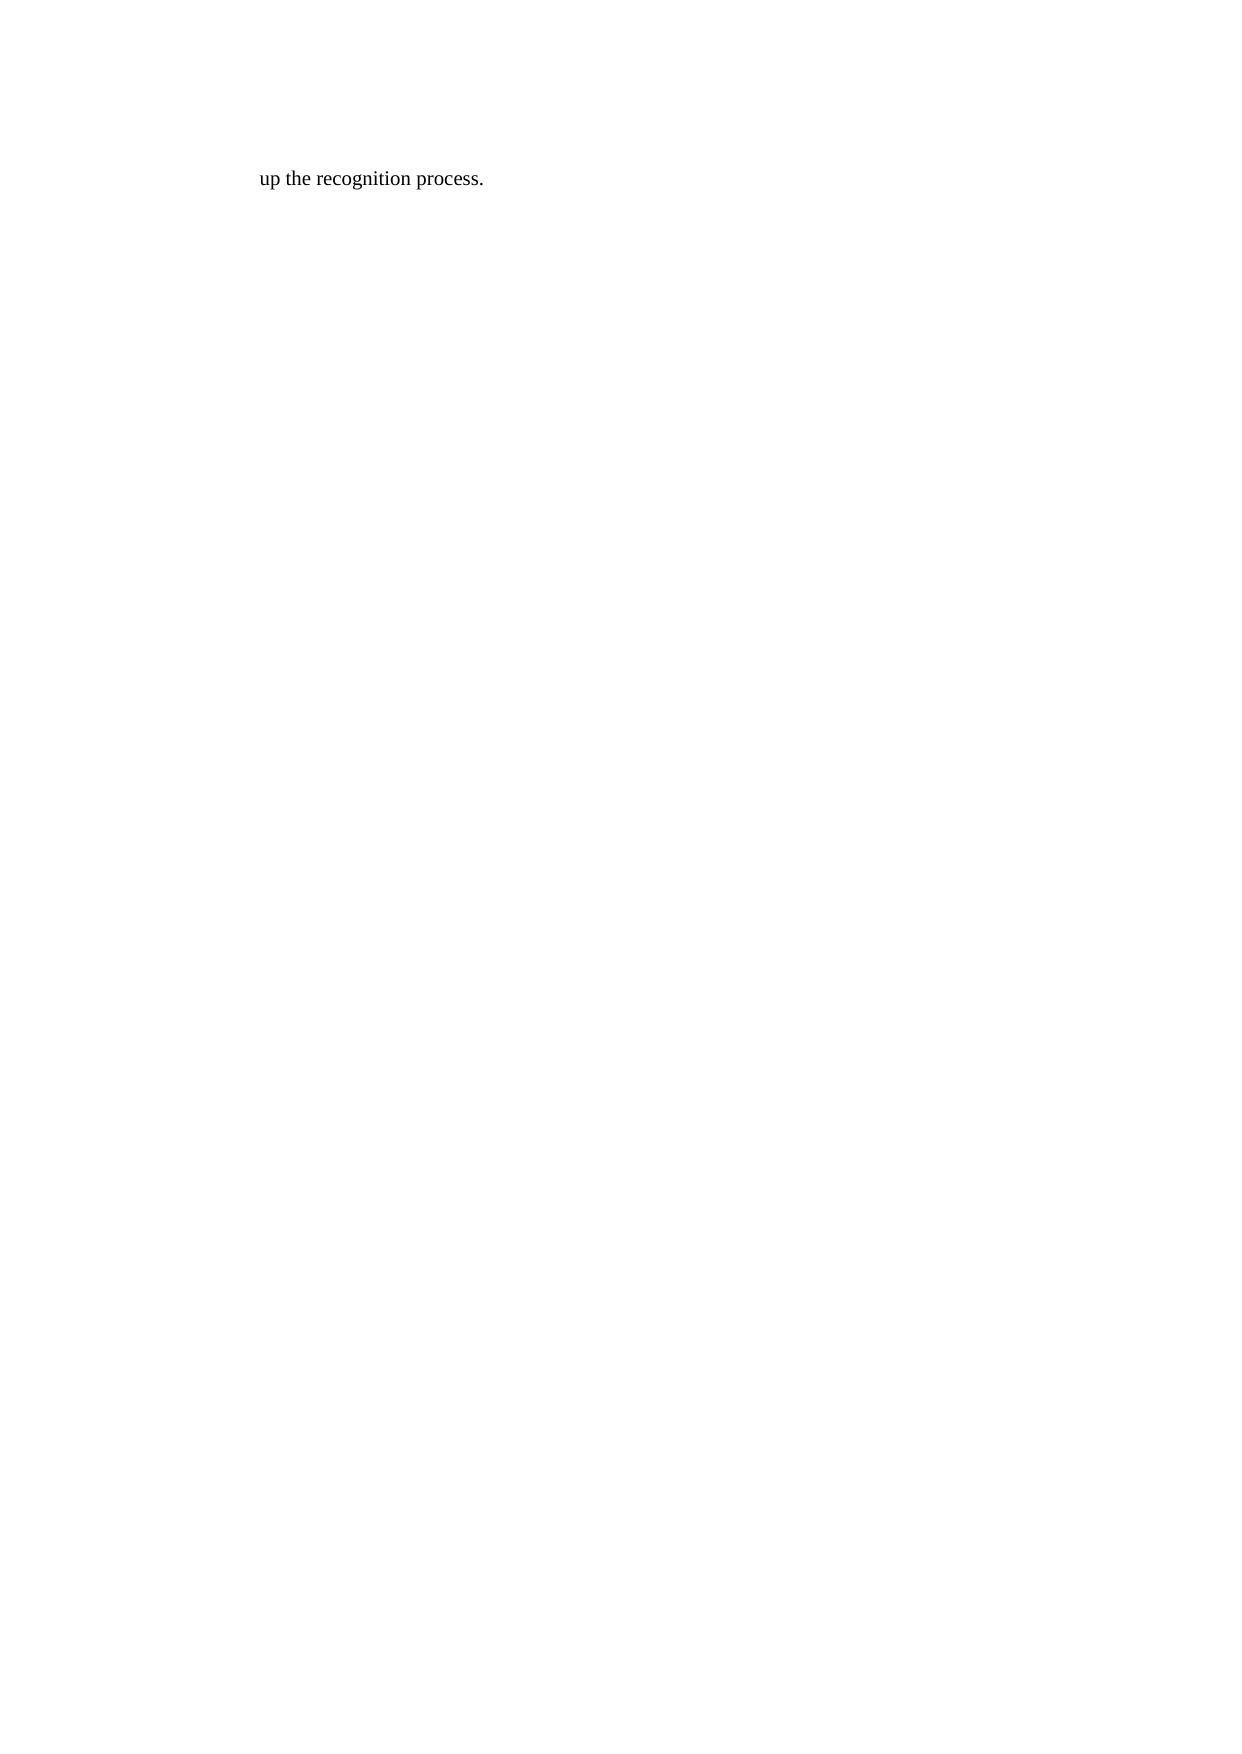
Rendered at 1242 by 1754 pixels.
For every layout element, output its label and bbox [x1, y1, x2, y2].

text [259, 167, 1061, 189]
